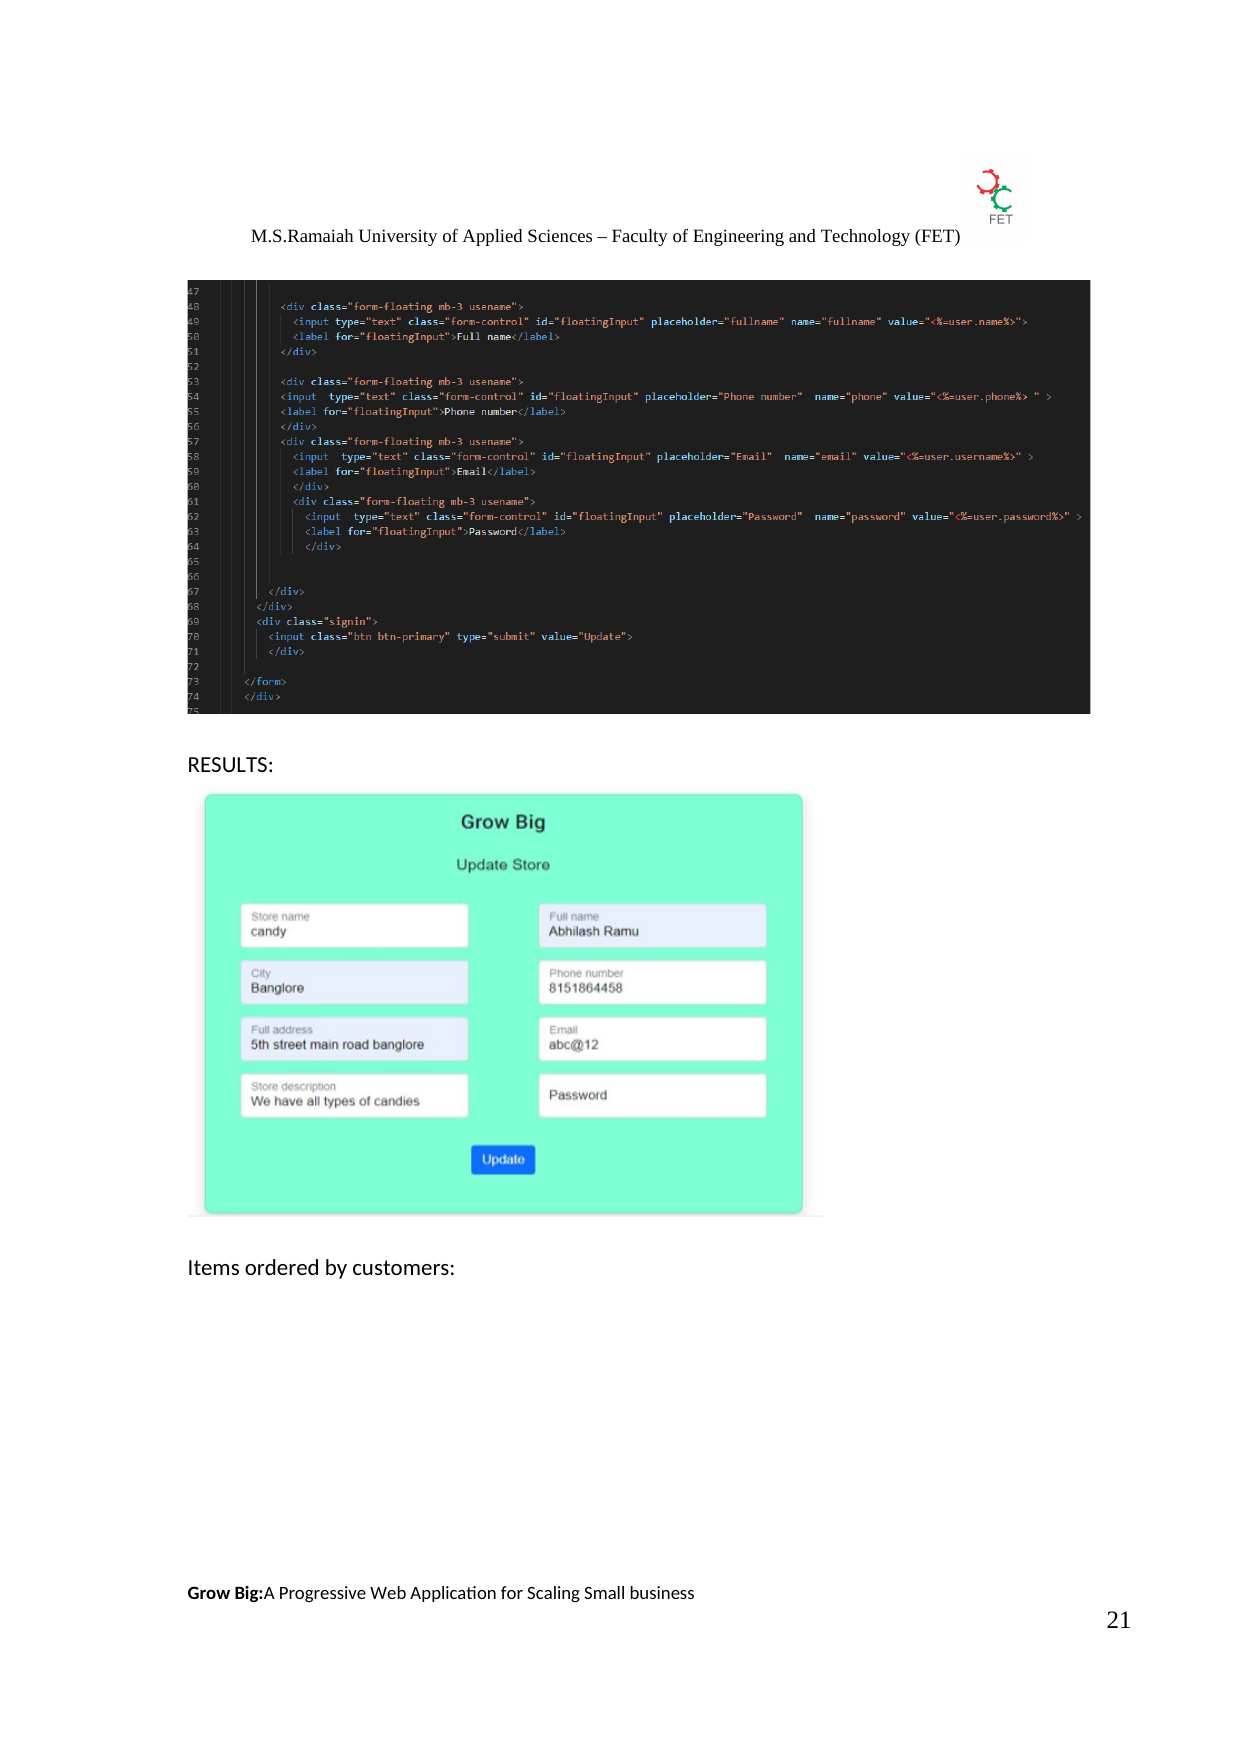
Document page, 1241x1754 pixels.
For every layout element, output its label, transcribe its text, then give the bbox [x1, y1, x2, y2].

picture [187, 782, 824, 1217]
text Items ordered by customers: [187, 1253, 1090, 1282]
picture [961, 150, 1028, 243]
text RESULTS: [187, 751, 1090, 778]
picture [187, 280, 1091, 714]
